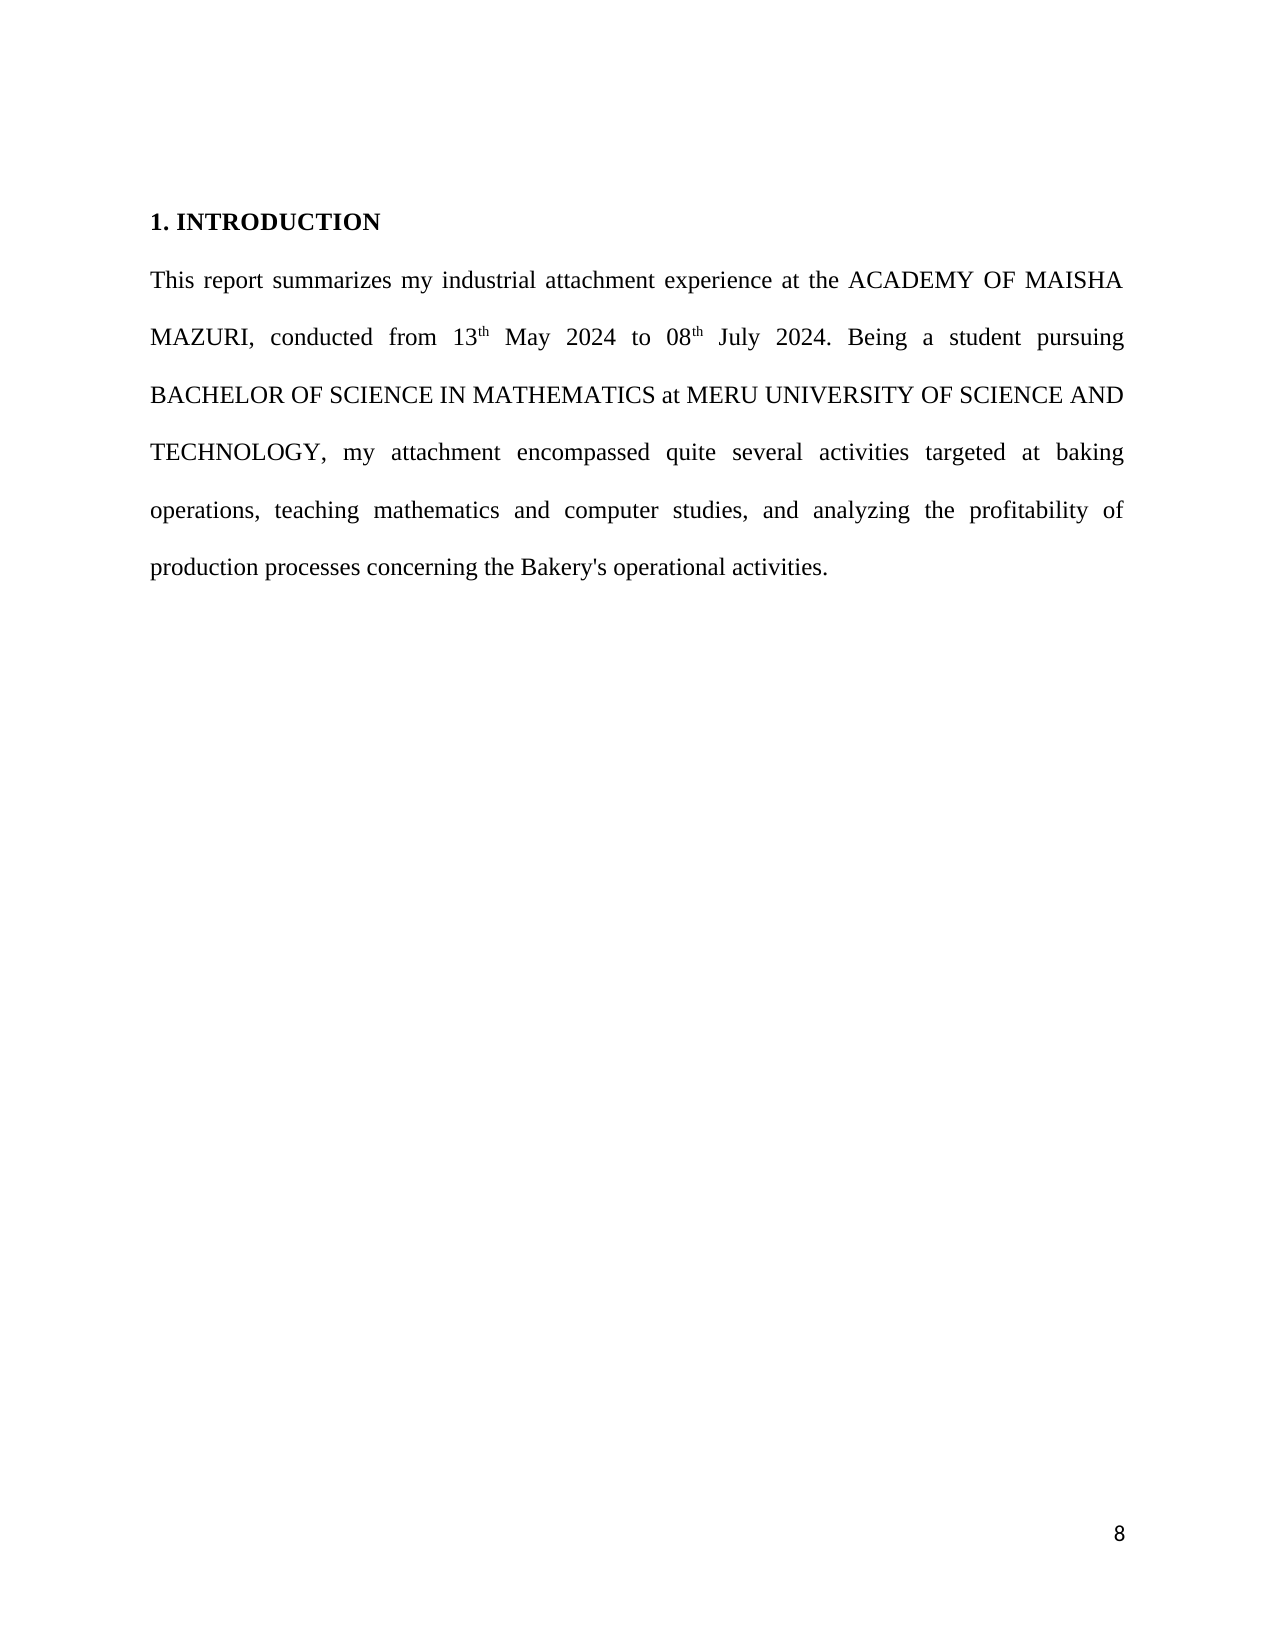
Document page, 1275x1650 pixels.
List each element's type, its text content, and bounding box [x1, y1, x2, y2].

text This report summarizes my industrial attachment experience at the ACADEMY OF MAISHA MAZURI, conducted from 13th May 2024 to 08th July 2024. Being a student pursuing BACHELOR OF SCIENCE IN MATHEMATICS at MERU UNIVERSITY OF SCIENCE AND TECHNOLOGY, my attachment encompassed quite several activities targeted at baking operations, teaching mathematics and computer studies, and analyzing the profitability of production processes concerning the Bakery's operational activities. [150, 265, 1125, 581]
subtitle 1. Introduction [150, 207, 1125, 236]
